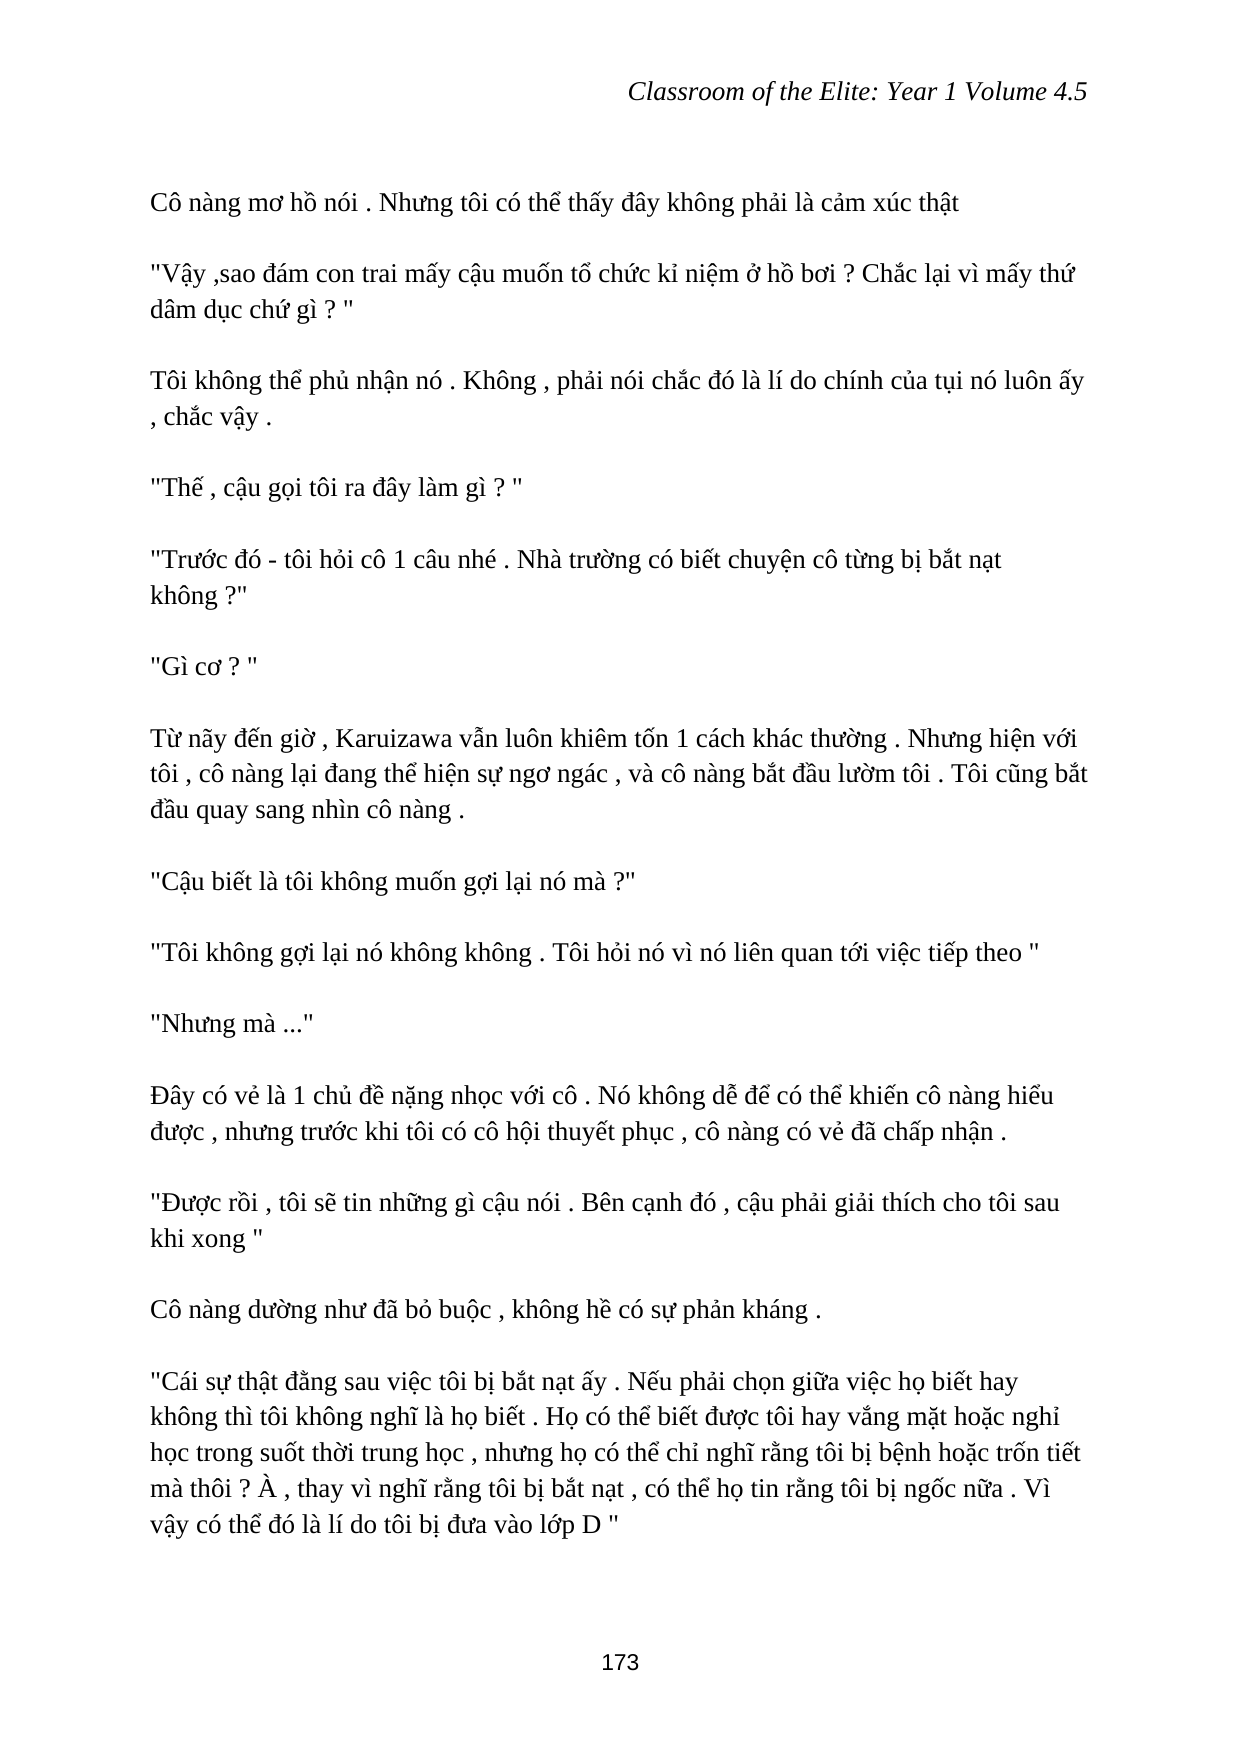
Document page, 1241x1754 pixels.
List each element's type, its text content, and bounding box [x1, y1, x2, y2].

text "Trước đó - tôi hỏi cô 1 câu nhé . Nhà trường có biết chuyện cô từng bị bắt nạt không ?" [150, 543, 1090, 610]
text Tôi không thể phủ nhận nó . Không , phải nói chắc đó là lí do chính của tụi nó luôn ấy , chắc vậy . [150, 364, 1090, 431]
text Cô nàng dường như đã bỏ buộc , không hề có sự phản kháng . [150, 1293, 1090, 1324]
text "Nhưng mà ..." [150, 1007, 1090, 1039]
text Đây có vẻ là 1 chủ đề nặng nhọc với cô . Nó không dễ để có thể khiến cô nàng hiểu được , nhưng trước khi tôi có cô hội thuyết phục , cô nàng có vẻ đã chấp nhận . [150, 1079, 1090, 1146]
text "Cái sự thật đằng sau việc tôi bị bắt nạt ấy . Nếu phải chọn giữa việc họ biết hay không thì tôi không nghĩ là họ biết . Họ có thể biết được tôi hay vắng mặt hoặc nghỉ học trong suốt thời trung học , nhưng họ có thể chỉ nghĩ rằng tôi bị bệnh hoặc trốn tiết mà thôi ? À , thay vì nghĩ rằng tôi bị bắt nạt , có thể họ tin rằng tôi bị ngốc nữa . Vì vậy có thể đó là lí do tôi bị đưa vào lớp D " [150, 1365, 1090, 1539]
text "Cậu biết là tôi không muốn gợi lại nó mà ?" [150, 864, 1090, 896]
text "Vậy ,sao đám con trai mấy cậu muốn tổ chức kỉ niệm ở hồ bơi ? Chắc lại vì mấy thứ dâm dục chứ gì ? " [150, 257, 1090, 324]
text "Gì cơ ? " [150, 650, 1090, 681]
text "Được rồi , tôi sẽ tin những gì cậu nói . Bên cạnh đó , cậu phải giải thích cho tôi sau khi xong " [150, 1186, 1090, 1253]
text "Tôi không gợi lại nó không không . Tôi hỏi nó vì nó liên quan tới việc tiếp theo " [150, 936, 1090, 967]
text Từ nãy đến giờ , Karuizawa vẫn luôn khiêm tốn 1 cách khác thường . Nhưng hiện với tôi , cô nàng lại đang thể hiện sự ngơ ngác , và cô nàng bắt đầu lườm tôi . Tôi cũng bắt đầu quay sang nhìn cô nàng . [150, 722, 1090, 824]
text Cô nàng mơ hồ nói . Nhưng tôi có thể thấy đây không phải là cảm xúc thật [150, 186, 1090, 217]
text "Thế , cậu gọi tôi ra đây làm gì ? " [150, 472, 1090, 503]
